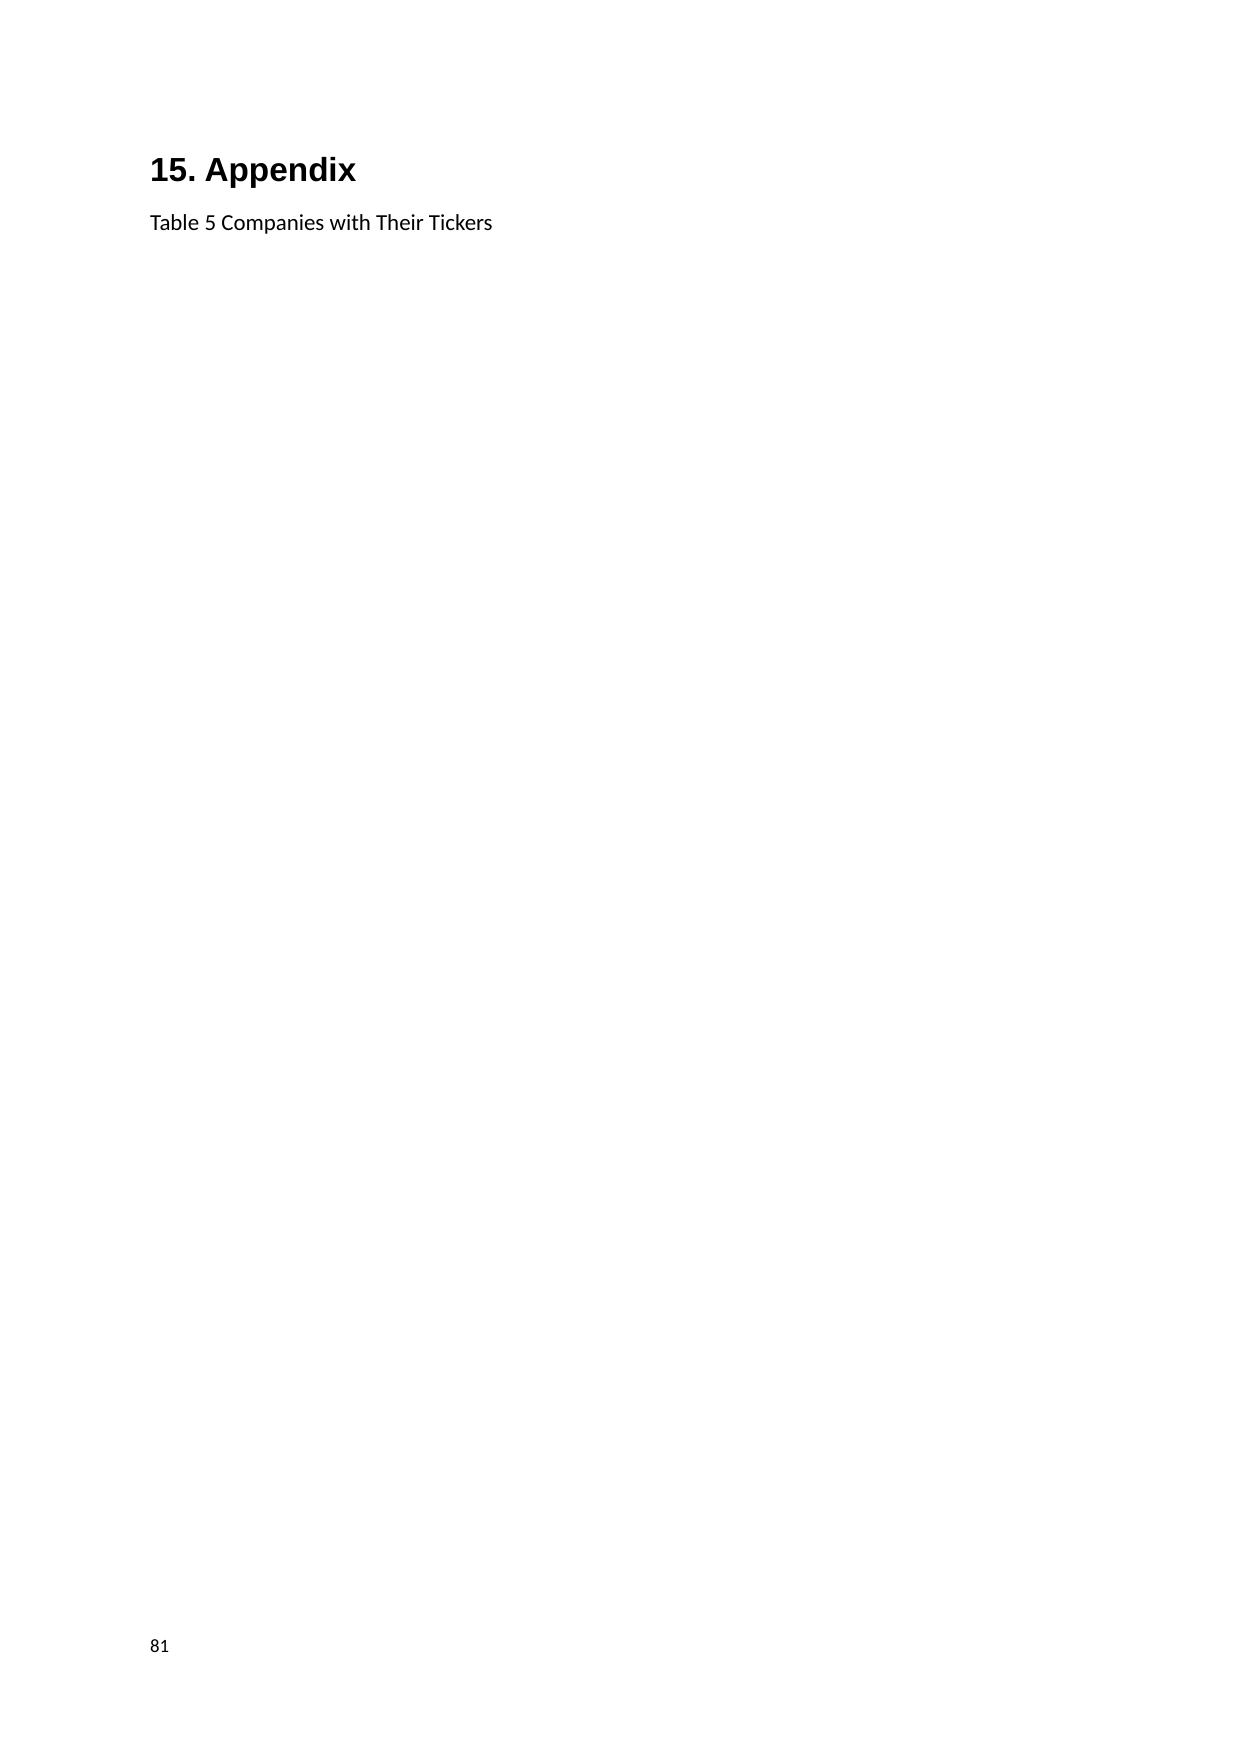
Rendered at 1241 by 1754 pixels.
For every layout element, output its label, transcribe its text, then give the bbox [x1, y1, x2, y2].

text Table 5 Companies with Their Tickers [150, 208, 1090, 236]
subtitle 15. Appendix [150, 150, 1090, 188]
